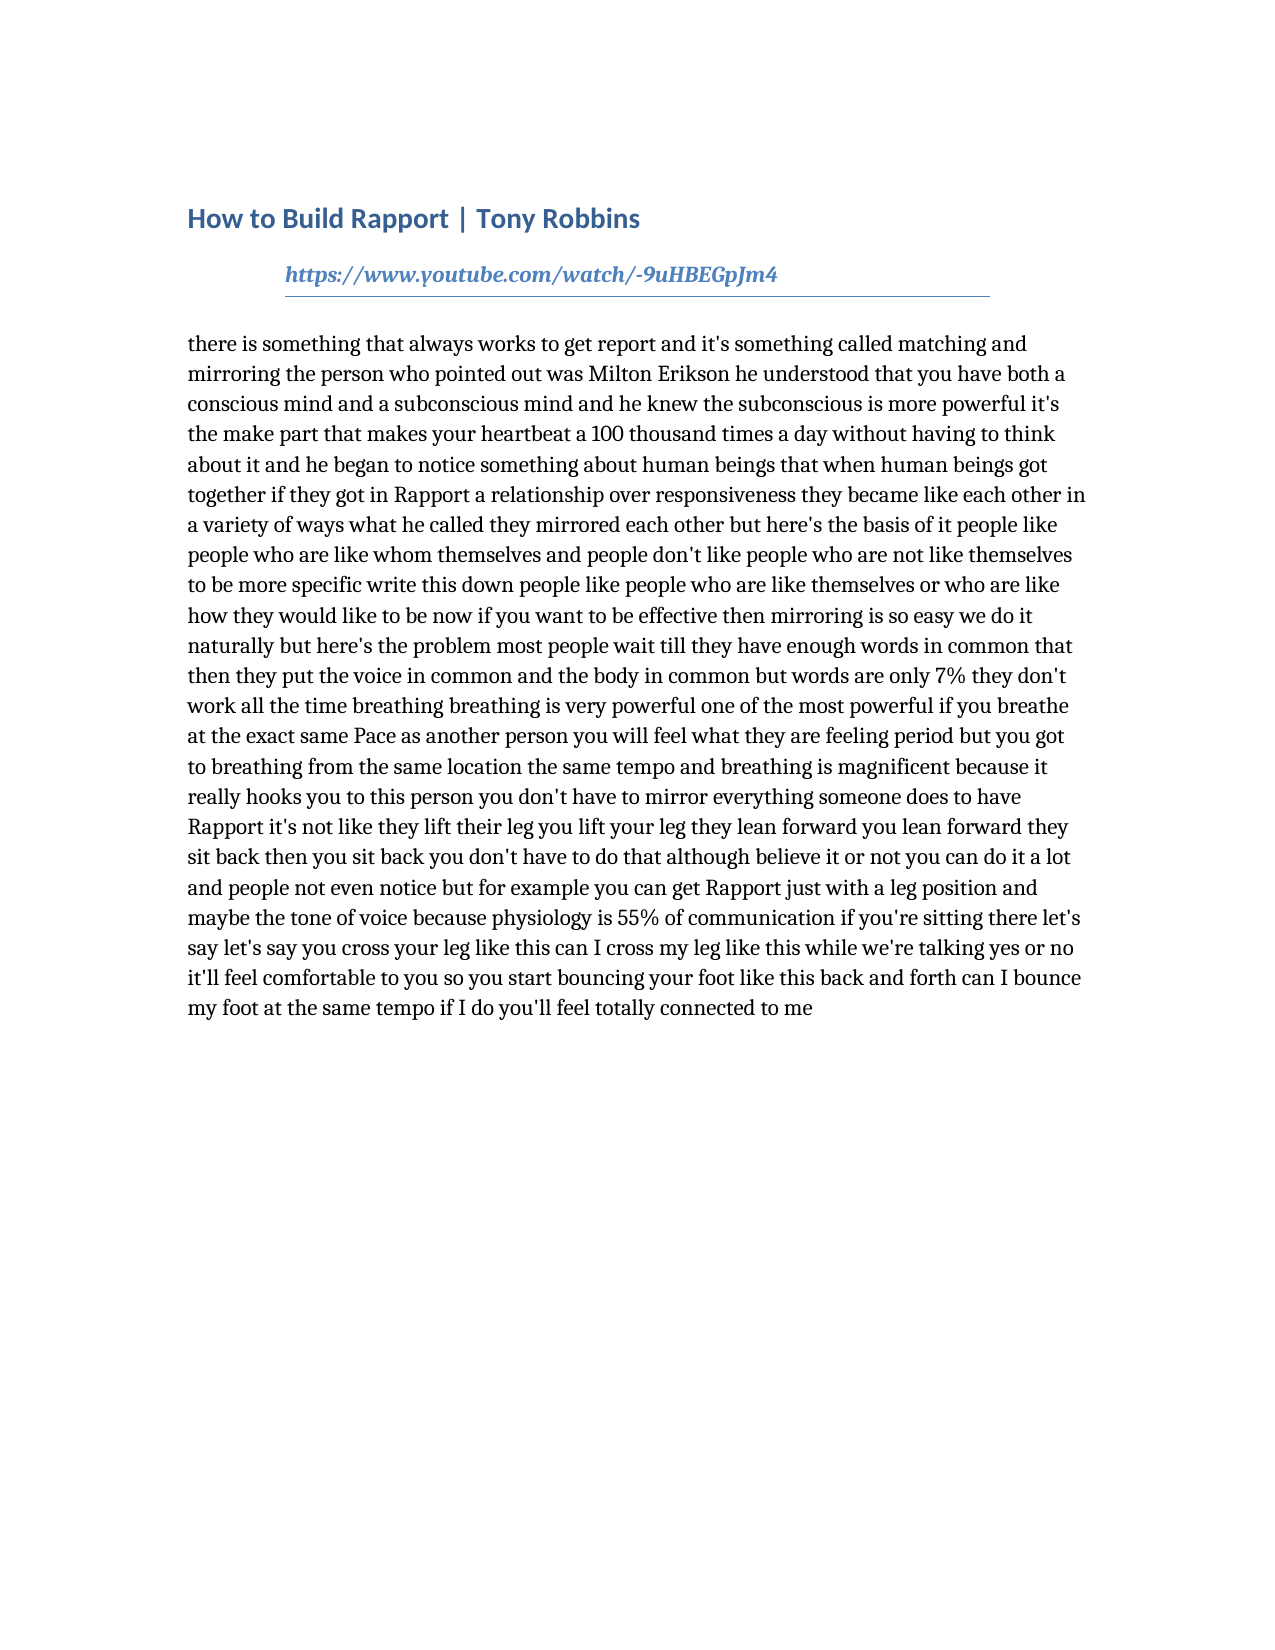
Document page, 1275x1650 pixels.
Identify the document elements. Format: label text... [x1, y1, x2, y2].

subtitle How to Build Rapport | Tony Robbins [187, 200, 1087, 236]
text https://www.youtube.com/watch/-9uHBEGpJm4 [285, 262, 990, 296]
text there is something that always works to get report and it's something called matching and mirroring the person who pointed out was Milton Erikson he understood that you have both a conscious mind and a subconscious mind and he knew the subconscious is more powerful it's the make part that makes your heartbeat a 100 thousand times a day without having to think about it and he began to notice something about human beings that when human beings got together if they got in Rapport a relationship over responsiveness they became like each other in a variety of ways what he called they mirrored each other but here's the basis of it people like people who are like whom themselves and people don't like people who are not like themselves to be more specific write this down people like people who are like themselves or who are like how they would like to be now if you want to be effective then mirroring is so easy we do it naturally but here's the problem most people wait till they have enough words in common that then they put the voice in common and the body in common but words are only 7% they don't work all the time breathing breathing is very powerful one of the most powerful if you breathe at the exact same Pace as another person you will feel what they are feeling period but you got to breathing from the same location the same tempo and breathing is magnificent because it really hooks you to this person you don't have to mirror everything someone does to have Rapport it's not like they lift their leg you lift your leg they lean forward you lean forward they sit back then you sit back you don't have to do that although believe it or not you can do it a lot and people not even notice but for example you can get Rapport just with a leg position and maybe the tone of voice because physiology is 55% of communication if you're sitting there let's say let's say you cross your leg like this can I cross my leg like this while we're talking yes or no it'll feel comfortable to you so you start bouncing your foot like this back and forth can I bounce my foot at the same tempo if I do you'll feel totally connected to me [187, 331, 1087, 1021]
